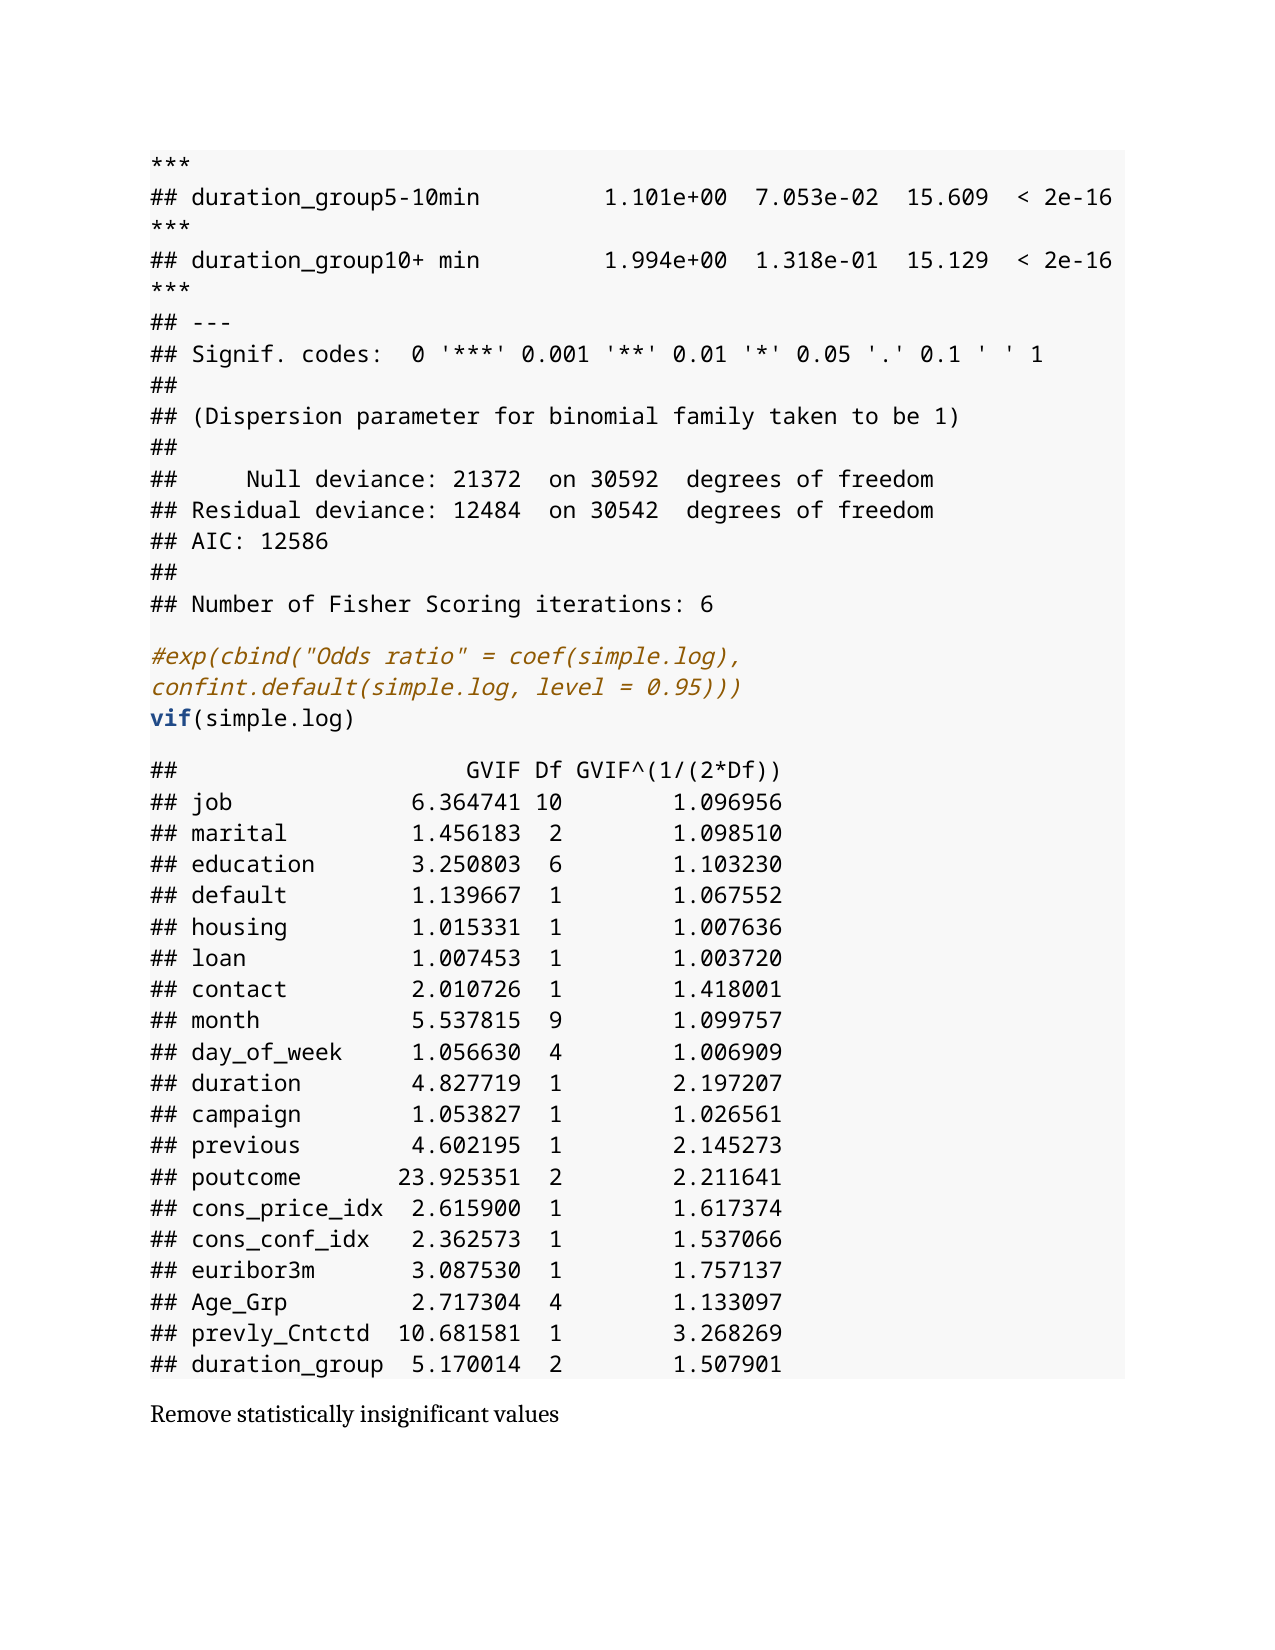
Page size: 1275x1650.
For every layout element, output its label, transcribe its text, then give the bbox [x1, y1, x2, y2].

text Remove statistically insignificant values [150, 1400, 1125, 1429]
text #exp(cbind("Odds ratio" = coef(simple.log), confint.default(simple.log, level = 0.95))) vif(simple.log) [150, 639, 1125, 733]
text ## GVIF Df GVIF^(1/(2*Df)) ## job 6.364741 10 1.096956 ## marital 1.456183 2 1.098510 ## education 3.250803 6 1.103230 ## default 1.139667 1 1.067552 ## housing 1.015331 1 1.007636 ## loan 1.007453 1 1.003720 ## contact 2.010726 1 1.418001 ## month 5.537815 9 1.099757 ## day_of_week 1.056630 4 1.006909 ## duration 4.827719 1 2.197207 ## campaign 1.053827 1 1.026561 ## previous 4.602195 1 2.145273 ## poutcome 23.925351 2 2.211641 ## cons_price_idx 2.615900 1 1.617374 ## cons_conf_idx 2.362573 1 1.537066 ## euribor3m 3.087530 1 1.757137 ## Age_Grp 2.717304 4 1.133097 ## prevly_Cntctd 10.681581 1 3.268269 ## duration_group 5.170014 2 1.507901 [150, 754, 1125, 1379]
